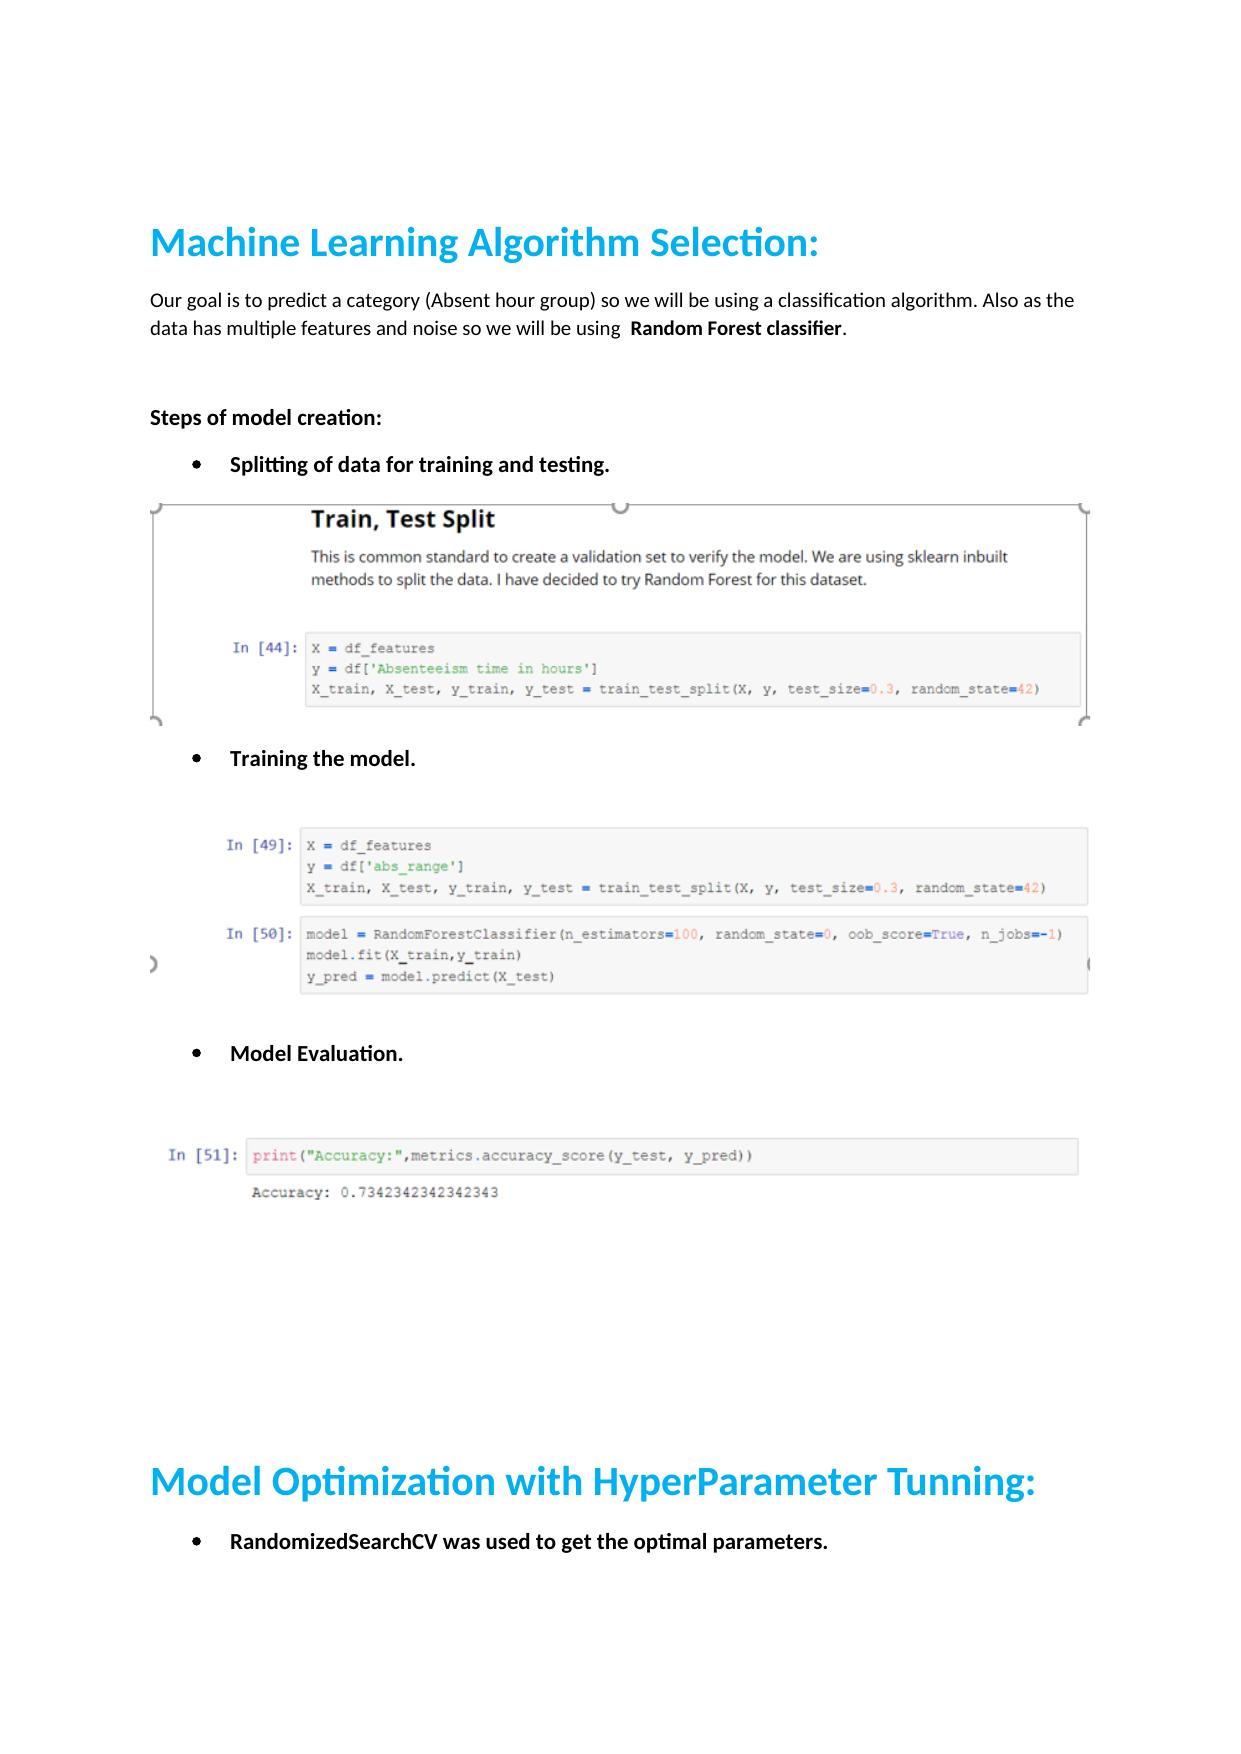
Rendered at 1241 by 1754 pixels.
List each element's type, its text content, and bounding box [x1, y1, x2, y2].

text Model Optimization with HyperParameter Tunning: [150, 1455, 1090, 1506]
text Machine Learning Algorithm Selection: [150, 216, 1090, 267]
list Model Evaluation. [192, 1039, 1090, 1067]
list Splitting of data for training and testing. [192, 450, 1090, 478]
list Training the model. [192, 744, 1090, 772]
text Steps of model creation: [150, 403, 1090, 431]
list RandomizedSearchCV was used to get the optimal parameters. [192, 1527, 1090, 1555]
text Our goal is to predict a category (Absent hour group) so we will be using a classification algorithm. Also as the data has multiple features and noise so we will be using Random Forest classifier. [150, 288, 1090, 341]
picture [150, 1091, 1091, 1228]
picture [150, 503, 1091, 726]
picture [150, 797, 1091, 1020]
